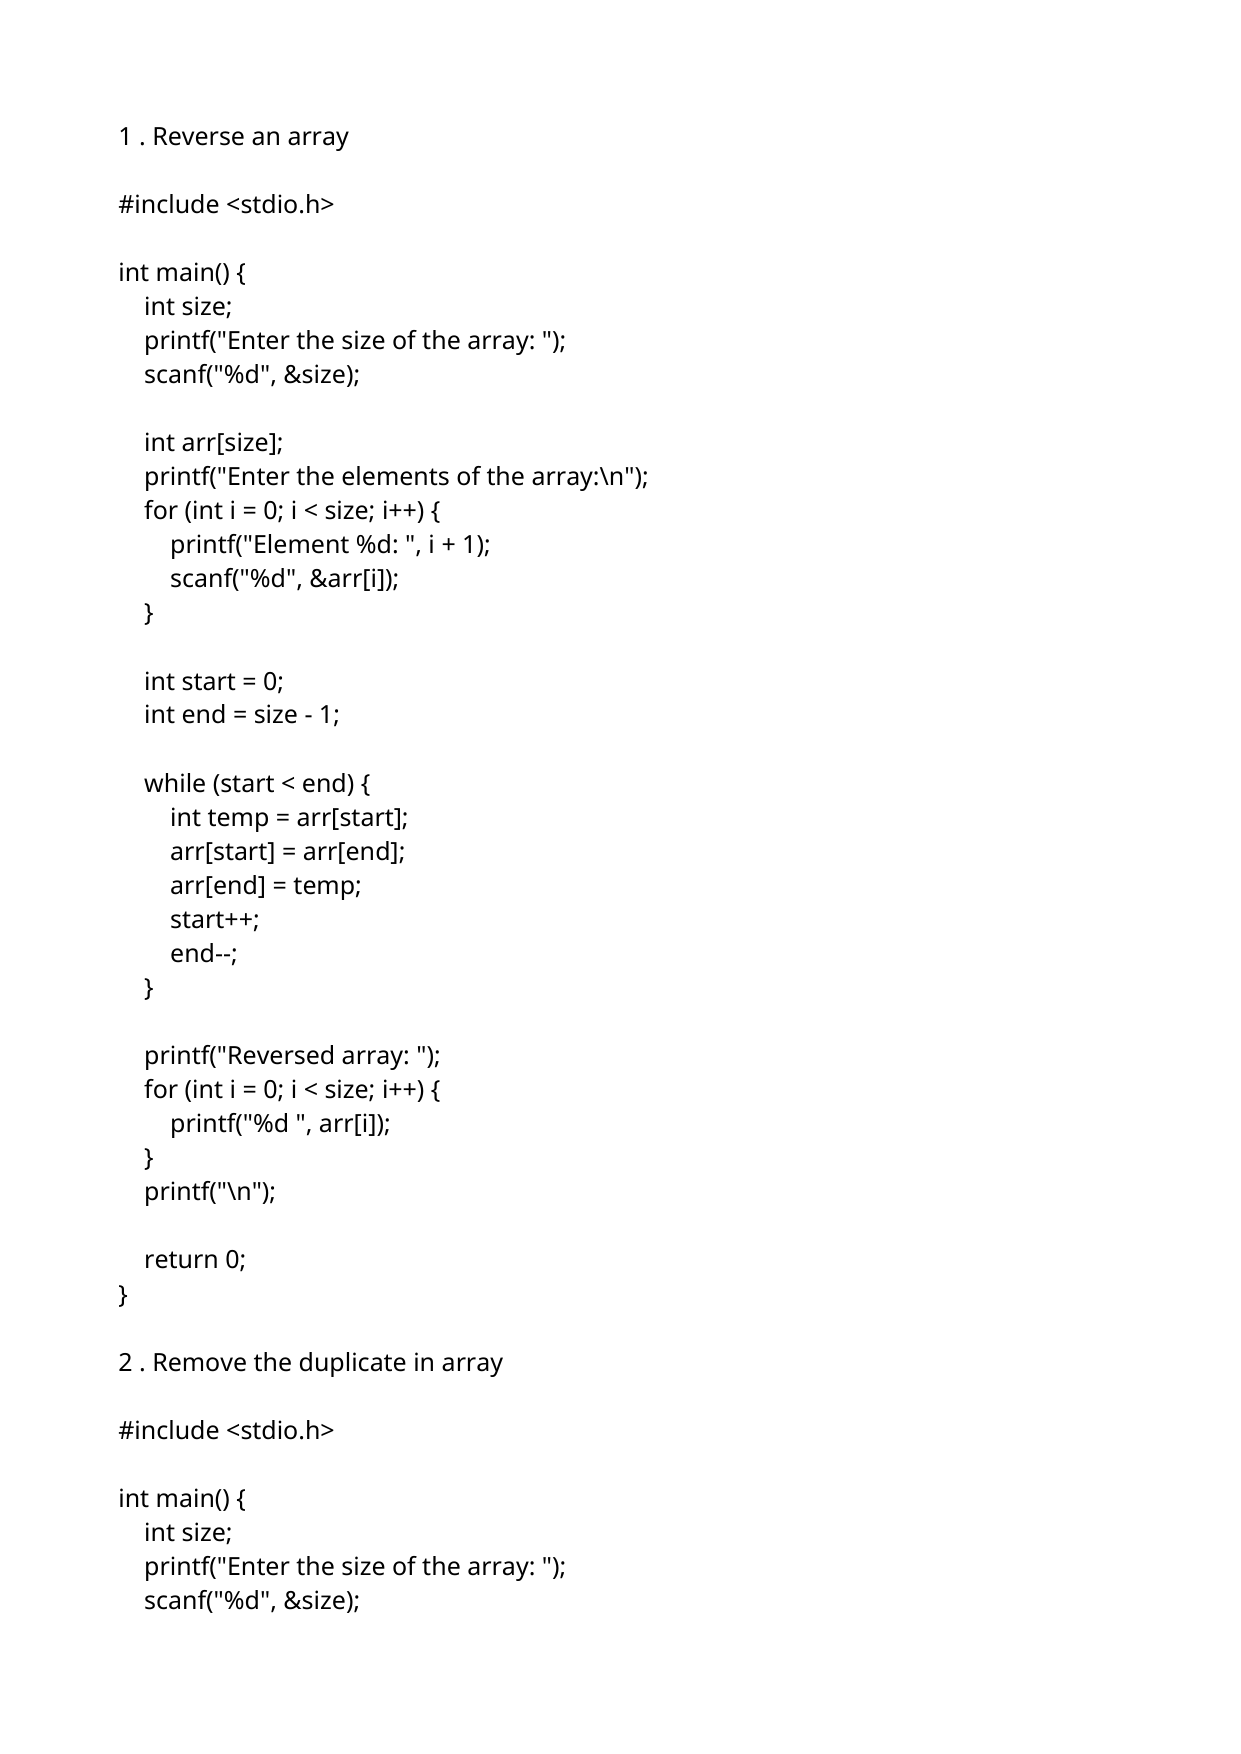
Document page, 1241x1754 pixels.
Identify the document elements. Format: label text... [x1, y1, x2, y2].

text scanf("%d", &size); [118, 1583, 1122, 1617]
text int end = size - 1; [118, 697, 1122, 731]
text } [118, 970, 1122, 1004]
text int start = 0; [118, 663, 1122, 697]
text for (int i = 0; i < size; i++) { [118, 493, 1122, 527]
text int main() { [118, 254, 1122, 288]
text 1 . Reverse an array [118, 118, 1122, 152]
text } [118, 1140, 1122, 1174]
text } [118, 595, 1122, 629]
text printf("Enter the elements of the array:\n"); [118, 459, 1122, 493]
text printf("%d ", arr[i]); [118, 1106, 1122, 1140]
text while (start < end) { [118, 765, 1122, 799]
text scanf("%d", &size); [118, 357, 1122, 391]
text int main() { [118, 1481, 1122, 1515]
text return 0; [118, 1242, 1122, 1276]
text 2 . Remove the duplicate in array [118, 1344, 1122, 1378]
text printf("Enter the size of the array: "); [118, 322, 1122, 357]
text arr[start] = arr[end]; [118, 833, 1122, 867]
text printf("\n"); [118, 1174, 1122, 1208]
text scanf("%d", &arr[i]); [118, 561, 1122, 595]
text arr[end] = temp; [118, 867, 1122, 902]
text printf("Element %d: ", i + 1); [118, 527, 1122, 561]
text int arr[size]; [118, 425, 1122, 459]
text start++; [118, 902, 1122, 936]
text printf("Enter the size of the array: "); [118, 1549, 1122, 1583]
text int size; [118, 288, 1122, 322]
text #include <stdio.h> [118, 186, 1122, 220]
text for (int i = 0; i < size; i++) { [118, 1072, 1122, 1106]
text } [118, 1276, 1122, 1310]
text int temp = arr[start]; [118, 799, 1122, 833]
text end--; [118, 936, 1122, 970]
text int size; [118, 1515, 1122, 1549]
text printf("Reversed array: "); [118, 1038, 1122, 1072]
text #include <stdio.h> [118, 1412, 1122, 1447]
